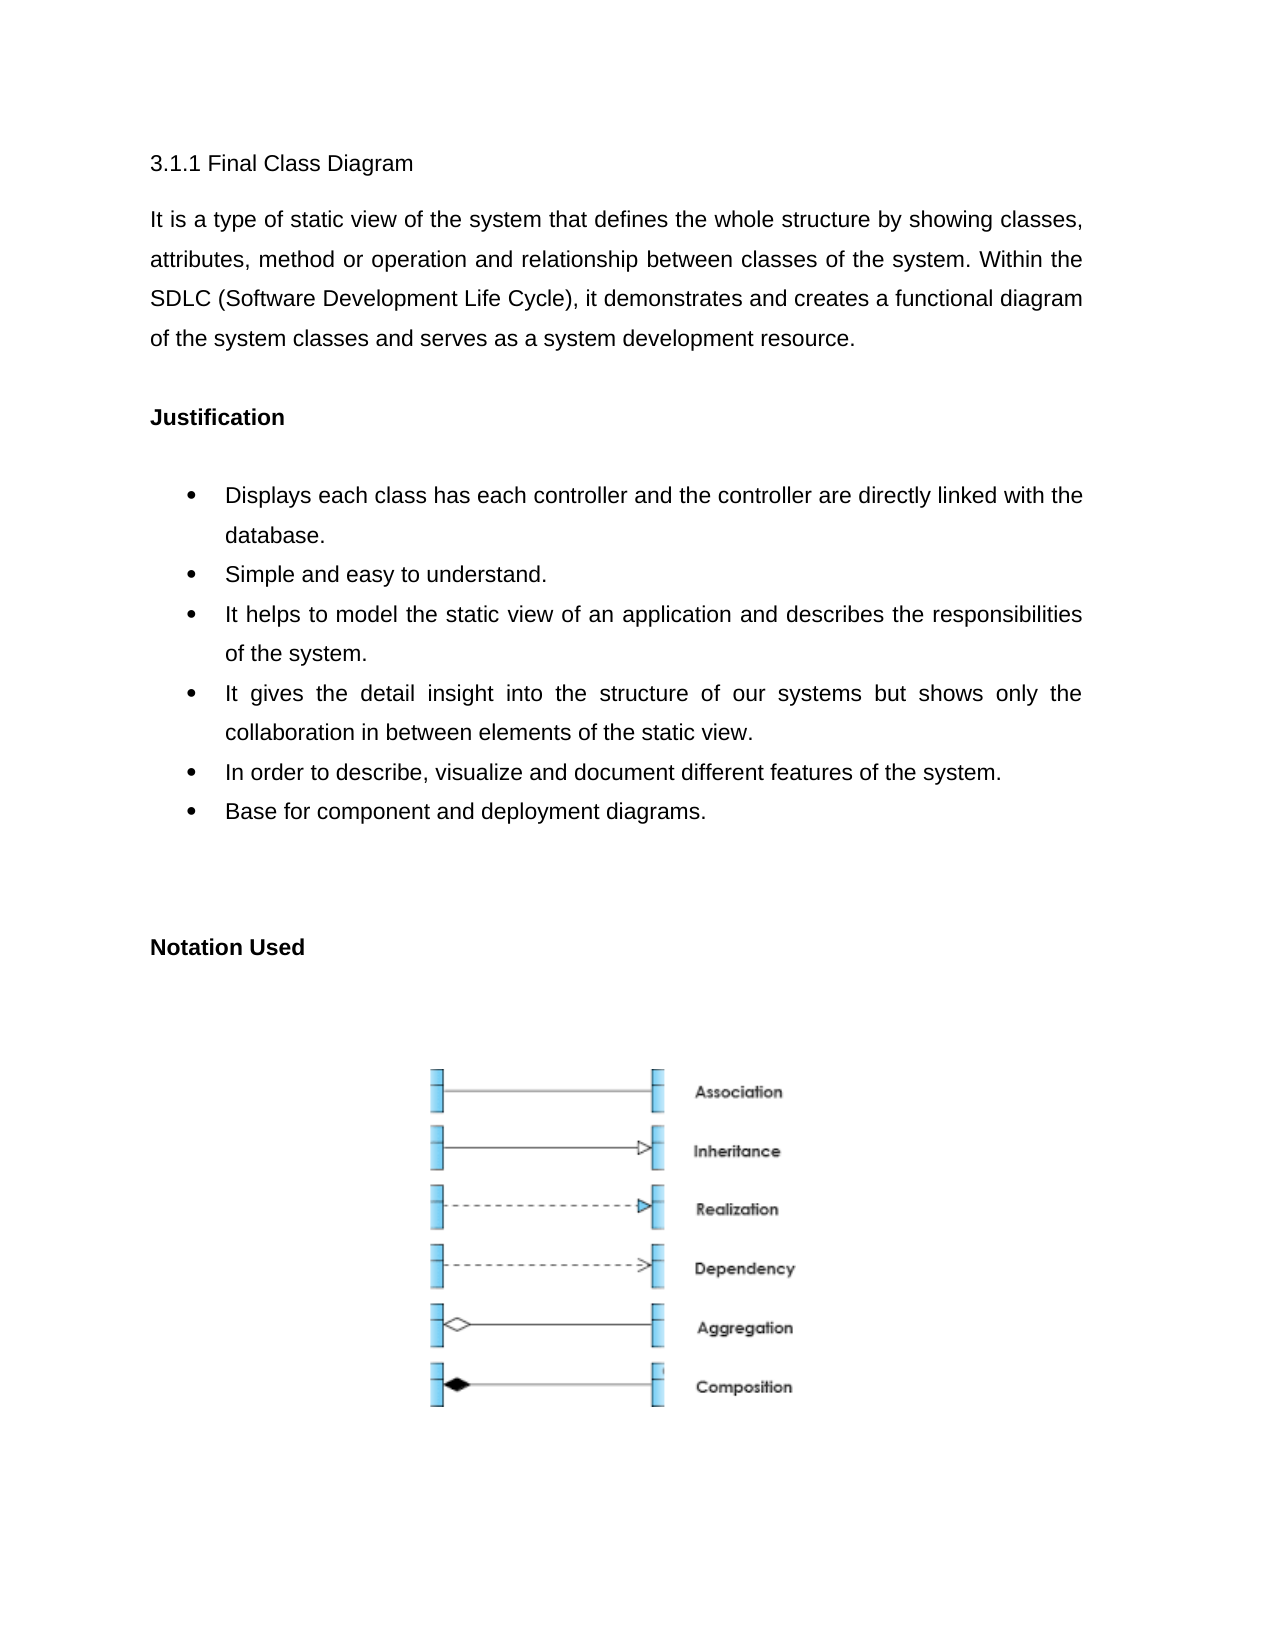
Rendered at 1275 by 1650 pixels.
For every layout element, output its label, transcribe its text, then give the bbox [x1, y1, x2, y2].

text Notation Used [150, 934, 1084, 960]
list It gives the detail insight into the structure of our systems but shows only the collaboration in between elements of the static view. [187, 680, 1084, 746]
list Displays each class has each controller and the controller are directly linked with the database. [187, 482, 1084, 548]
text Justification [150, 403, 1084, 430]
list Base for component and deployment diagrams. [187, 798, 1084, 825]
picture [430, 1069, 796, 1407]
text 3.1.1 Final Class Diagram [150, 150, 1125, 176]
list In order to describe, visualize and document different features of the system. [187, 759, 1084, 785]
text It is a type of static view of the system that defines the whole structure by showing classes, attributes, method or operation and relationship between classes of the system. Within the SDLC (Software Development Life Cycle), it demonstrates and creates a functional diagram of the system classes and serves as a system development resource. [150, 206, 1084, 351]
list Simple and easy to understand. [187, 561, 1084, 588]
list It helps to model the static view of an application and describes the responsibilities of the system. [187, 601, 1084, 667]
